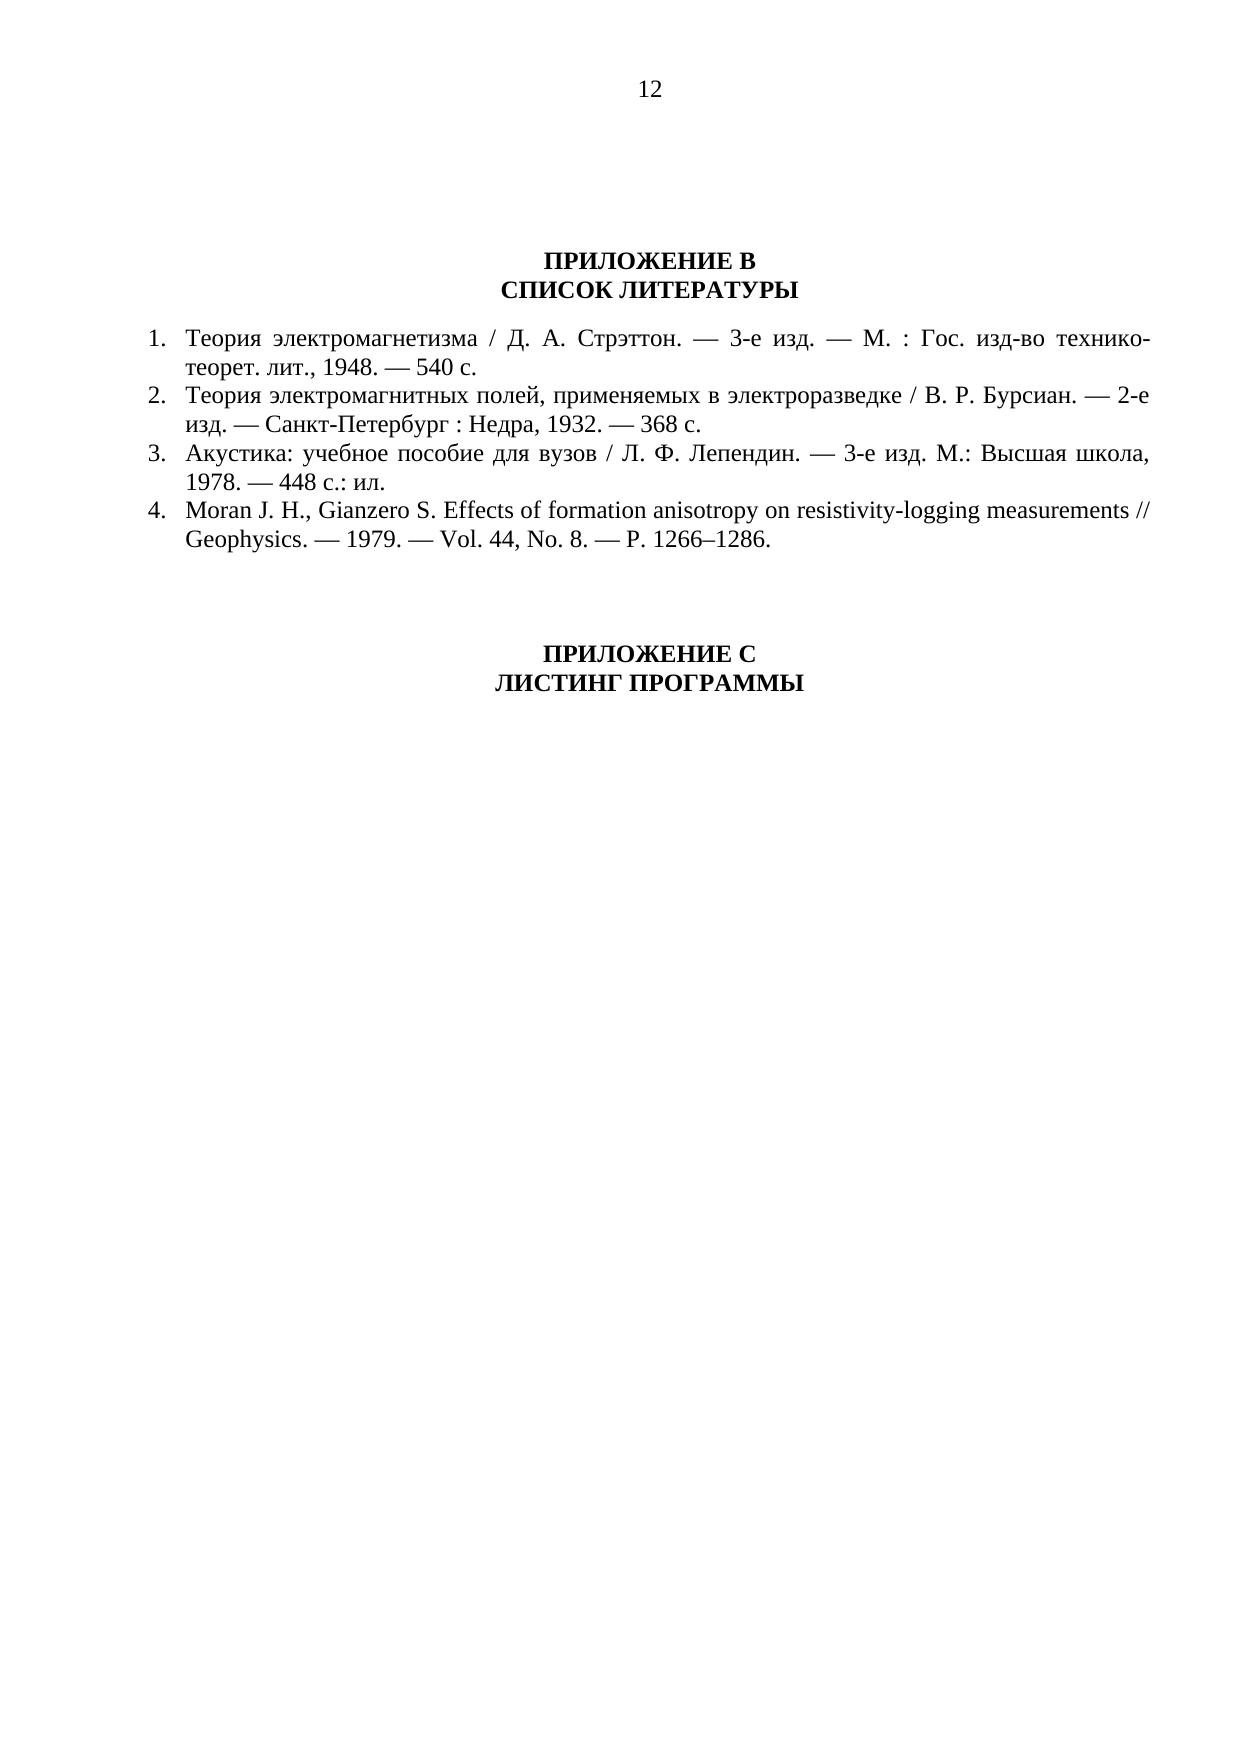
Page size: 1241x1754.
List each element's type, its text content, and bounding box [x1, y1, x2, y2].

text ЛИСТИНГ ПРОГРАММЫ [148, 668, 1152, 697]
text ПРИЛОЖЕНИЕ C [148, 639, 1152, 668]
text ПРИЛОЖЕНИЕ B [148, 246, 1152, 275]
list Теория электромагнитных полей, применяемых в электроразведке / В. Р. Бурсиан. — 2-е изд. — Санкт-Петербург : Недра, 1932. — 368 с. [148, 380, 1152, 438]
text СПИСОК ЛИТЕРАТУРЫ [148, 275, 1152, 304]
list Moran J. H., Gianzero S. Effects of formation anisotropy on resistivity‐logging measurements // Geophysics. — 1979. — Vol. 44, No. 8. — P. 1266–1286. [148, 495, 1152, 553]
list Акустика: учебное пособие для вузов / Л. Ф. Лепендин. — 3-е изд. М.: Высшая школа, 1978. — 448 с.: ил. [148, 438, 1152, 495]
list Теория электромагнетизма / Д. А. Стрэттон. — 3-е изд. — М. : Гос. изд-во технико-теорет. лит., 1948. — 540 с. [148, 323, 1152, 380]
